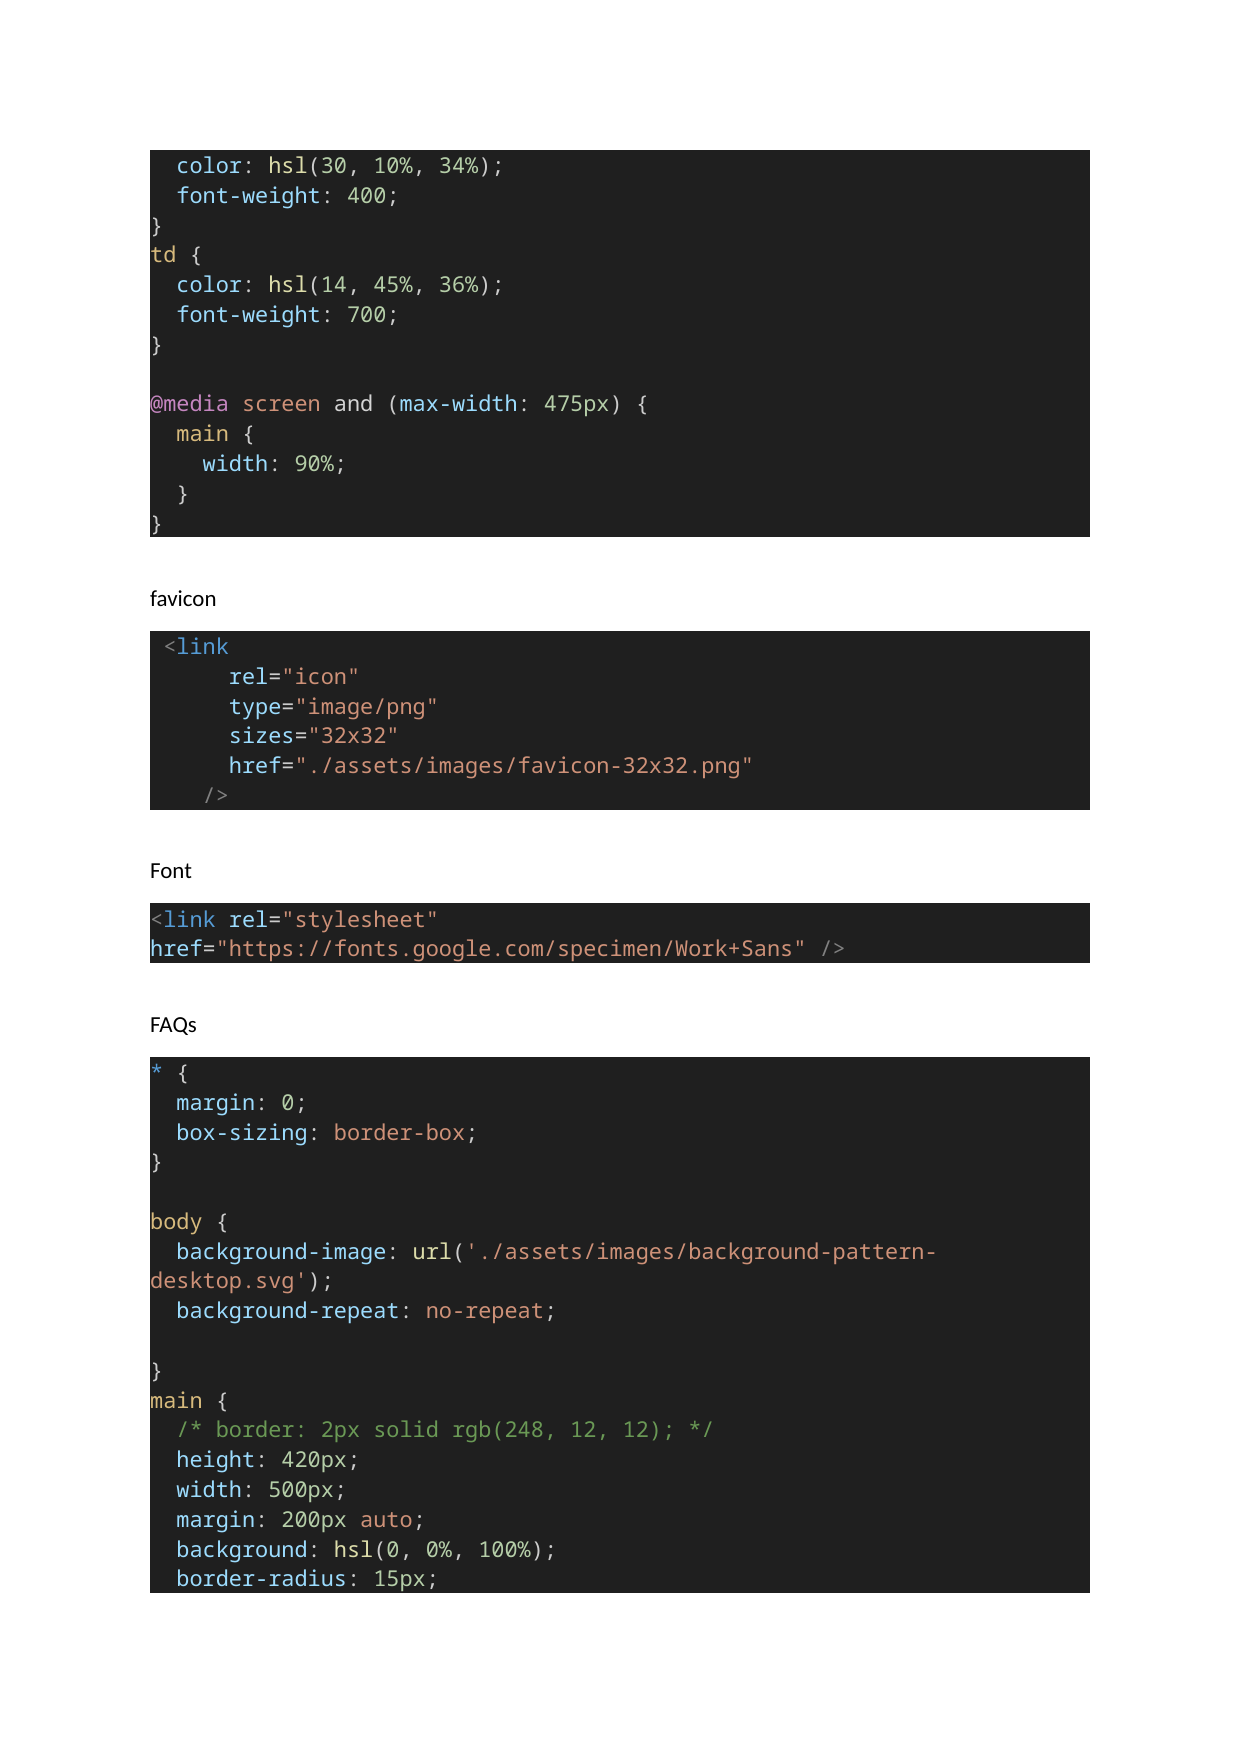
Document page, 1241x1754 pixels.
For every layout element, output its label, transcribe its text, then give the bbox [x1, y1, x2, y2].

text color: hsl(30, 10%, 34%); [150, 150, 1090, 180]
text rel="icon" [150, 661, 1090, 691]
text td { [150, 239, 1090, 269]
text Font [150, 857, 1090, 885]
text } [150, 1355, 1090, 1384]
text } [150, 1146, 1090, 1176]
text <link [150, 631, 1090, 661]
text width: 90%; [150, 448, 1090, 478]
text font-weight: 400; [150, 180, 1090, 209]
text /> [150, 780, 1090, 810]
text } [150, 329, 1090, 358]
text /* border: 2px solid rgb(248, 12, 12); */ [150, 1414, 1090, 1444]
text margin: 0; [150, 1087, 1090, 1116]
text background-repeat: no-repeat; [150, 1295, 1090, 1325]
text * { [150, 1057, 1090, 1087]
text href="./assets/images/favicon-32x32.png" [150, 750, 1090, 780]
text <link rel="stylesheet" href="https://fonts.google.com/specimen/Work+Sans" /> [150, 903, 1090, 963]
text @media screen and (max-width: 475px) { [150, 388, 1090, 418]
text body { [150, 1206, 1090, 1236]
text main { [150, 418, 1090, 448]
text color: hsl(14, 45%, 36%); [150, 269, 1090, 299]
text FAQs [150, 1010, 1090, 1038]
text font-weight: 700; [150, 299, 1090, 329]
text background: hsl(0, 0%, 100%); [150, 1533, 1090, 1563]
text } [150, 478, 1090, 507]
text border-radius: 15px; [150, 1563, 1090, 1593]
text favicon [150, 584, 1090, 612]
text background-image: url('./assets/images/background-pattern-desktop.svg'); [150, 1236, 1090, 1295]
text box-sizing: border-box; [150, 1116, 1090, 1146]
text type="image/png" [150, 691, 1090, 720]
text } [150, 507, 1090, 537]
text sizes="32x32" [150, 720, 1090, 750]
text margin: 200px auto; [150, 1504, 1090, 1533]
text width: 500px; [150, 1474, 1090, 1504]
text } [150, 209, 1090, 239]
text main { [150, 1384, 1090, 1414]
text height: 420px; [150, 1444, 1090, 1474]
